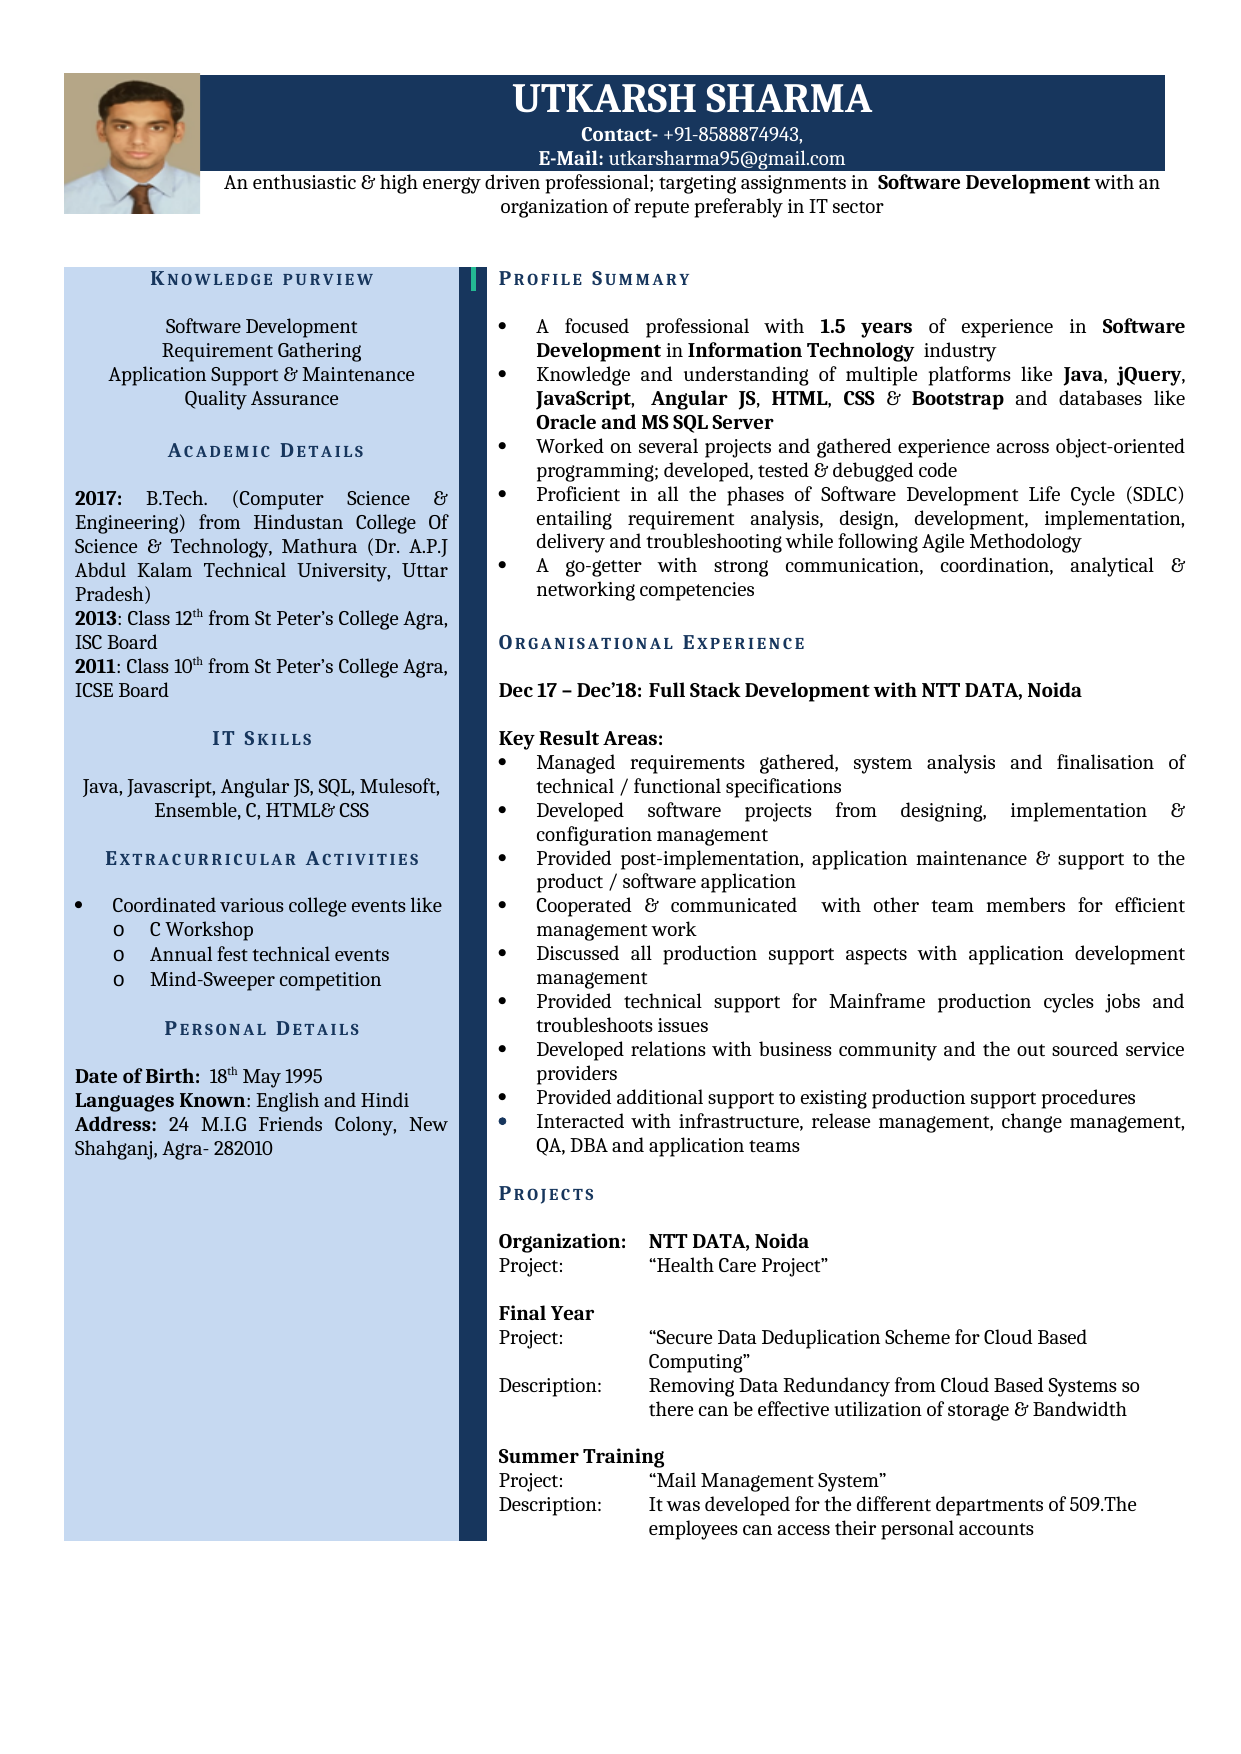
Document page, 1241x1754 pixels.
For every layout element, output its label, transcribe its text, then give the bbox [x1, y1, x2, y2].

text E-Mail: utkarsharma95@gmail.com [200, 147, 1165, 171]
text An enthusiastic & high energy driven professional; targeting assignments in Software Development with an organization of repute preferably in IT sector [75, 171, 1165, 219]
picture [64, 73, 200, 214]
table_header Profile Summary A focused professional with 1.5 years of experience in Software Development in Information Technology industry Knowledge and understanding of multiple platforms like Java, jQuery, JavaScript, Angular JS, HTML, CSS & Bootstrap and databases like Oracle and MS SQL Server Worked on several projects and gathered experience across object-oriented programming; developed, tested & debugged code Proficient in all the phases of Software Development Life Cycle (SDLC) entailing requirement analysis, design, development, implementation, delivery and troubleshooting while following Agile Methodology A go-getter with strong communication, coordination, analytical & networking competencies Organisational Experience Dec 17 – Dec’18: Full Stack Development with NTT DATA, Noida Key Result Areas: Managed requirements gathered, system analysis and finalisation of technical / functional specifications Developed software projects from designing, implementation & configuration management Provided post-implementation, application maintenance & support to the product / software application Cooperated & communicated with other team members for efficient management work Discussed all production support aspects with application development management Provided technical support for Mainframe production cycles jobs and troubleshoots issues Developed relations with business community and the out sourced service providers Provided additional support to existing production support procedures Interacted with infrastructure, release management, change management, QA, DBA and application teams Projects Organization: NTT DATA, Noida Project: “Health Care Project” Final Year Project: “Secure Data Deduplication Scheme for Cloud Based Computing” Description: Removing Data Redundancy from Cloud Based Systems so there can be effective utilization of storage & Bandwidth Summer Training Project: “Mail Management System” Description: It was developed for the different departments of 509.The employees can access their personal accounts [488, 267, 1197, 1541]
text Contact- +91-8588874943, [200, 123, 1165, 147]
table_header Knowledge purview Software Development Requirement Gathering Application Support & Maintenance Quality Assurance Academic Details 2017: B.Tech. (Computer Science & Engineering) from Hindustan College Of Science & Technology, Mathura (Dr. A.P.J Abdul Kalam Technical University, Uttar Pradesh) 2013: Class 12th from St Peter’s College Agra, ISC Board 2011: Class 10th from St Peter’s College Agra, ICSE Board IT Skills Java, Javascript, Angular JS, SQL, Mulesoft, Ensemble, C, HTML& CSS Extracurricular Activities Coordinated various college events like C Workshop Annual fest technical events Mind-Sweeper competition Personal Details Date of Birth: 18th May 1995 Languages Known: English and Hindi Address: 24 M.I.G Friends Colony, New Shahganj, Agra- 282010 [64, 267, 459, 1541]
table_header [459, 267, 487, 1541]
text UTKARSH SHARMA [200, 75, 1165, 123]
